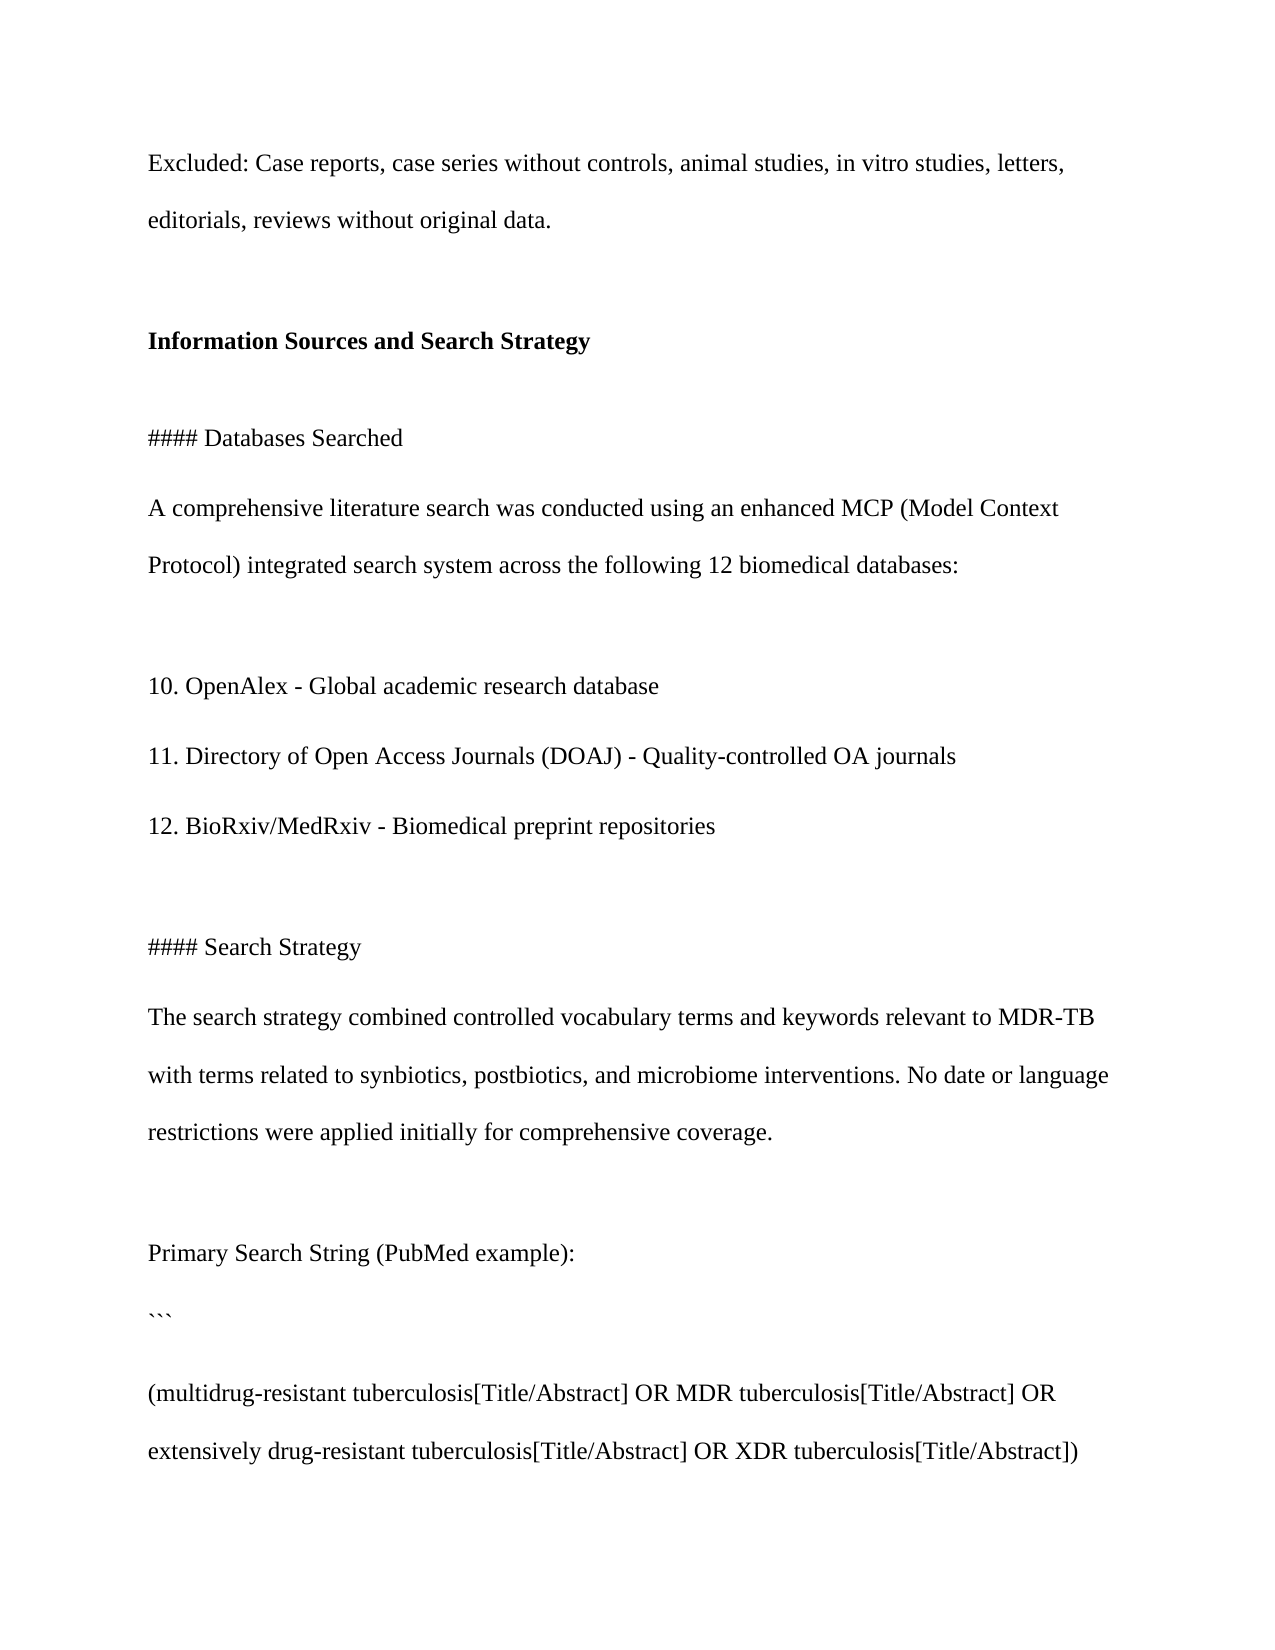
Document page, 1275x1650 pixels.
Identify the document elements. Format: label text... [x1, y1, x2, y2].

text The search strategy combined controlled vocabulary terms and keywords relevant to MDR-TB with terms related to synbiotics, postbiotics, and microbiome interventions. No date or language restrictions were applied initially for comprehensive coverage. [148, 1002, 1127, 1146]
text #### Search Strategy [148, 932, 1127, 961]
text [148, 1378, 1127, 1464]
text 12. BioRxiv/MedRxiv - Biomedical preprint repositories [148, 811, 1127, 840]
text Primary Search String (PubMed example): [148, 1238, 1127, 1267]
text 11. Directory of Open Access Journals (DOAJ) - Quality-controlled OA journals [148, 741, 1127, 770]
text ``` [148, 1308, 1127, 1337]
text Information Sources and Search Strategy [148, 326, 1127, 355]
text 10. OpenAlex - Global academic research database [148, 671, 1127, 700]
text #### Databases Searched [148, 423, 1127, 451]
text Excluded: Case reports, case series without controls, animal studies, in vitro studies, letters, editorials, reviews without original data. [148, 148, 1127, 234]
text A comprehensive literature search was conducted using an enhanced MCP (Model Context Protocol) integrated search system across the following 12 biomedical databases: [148, 493, 1127, 579]
